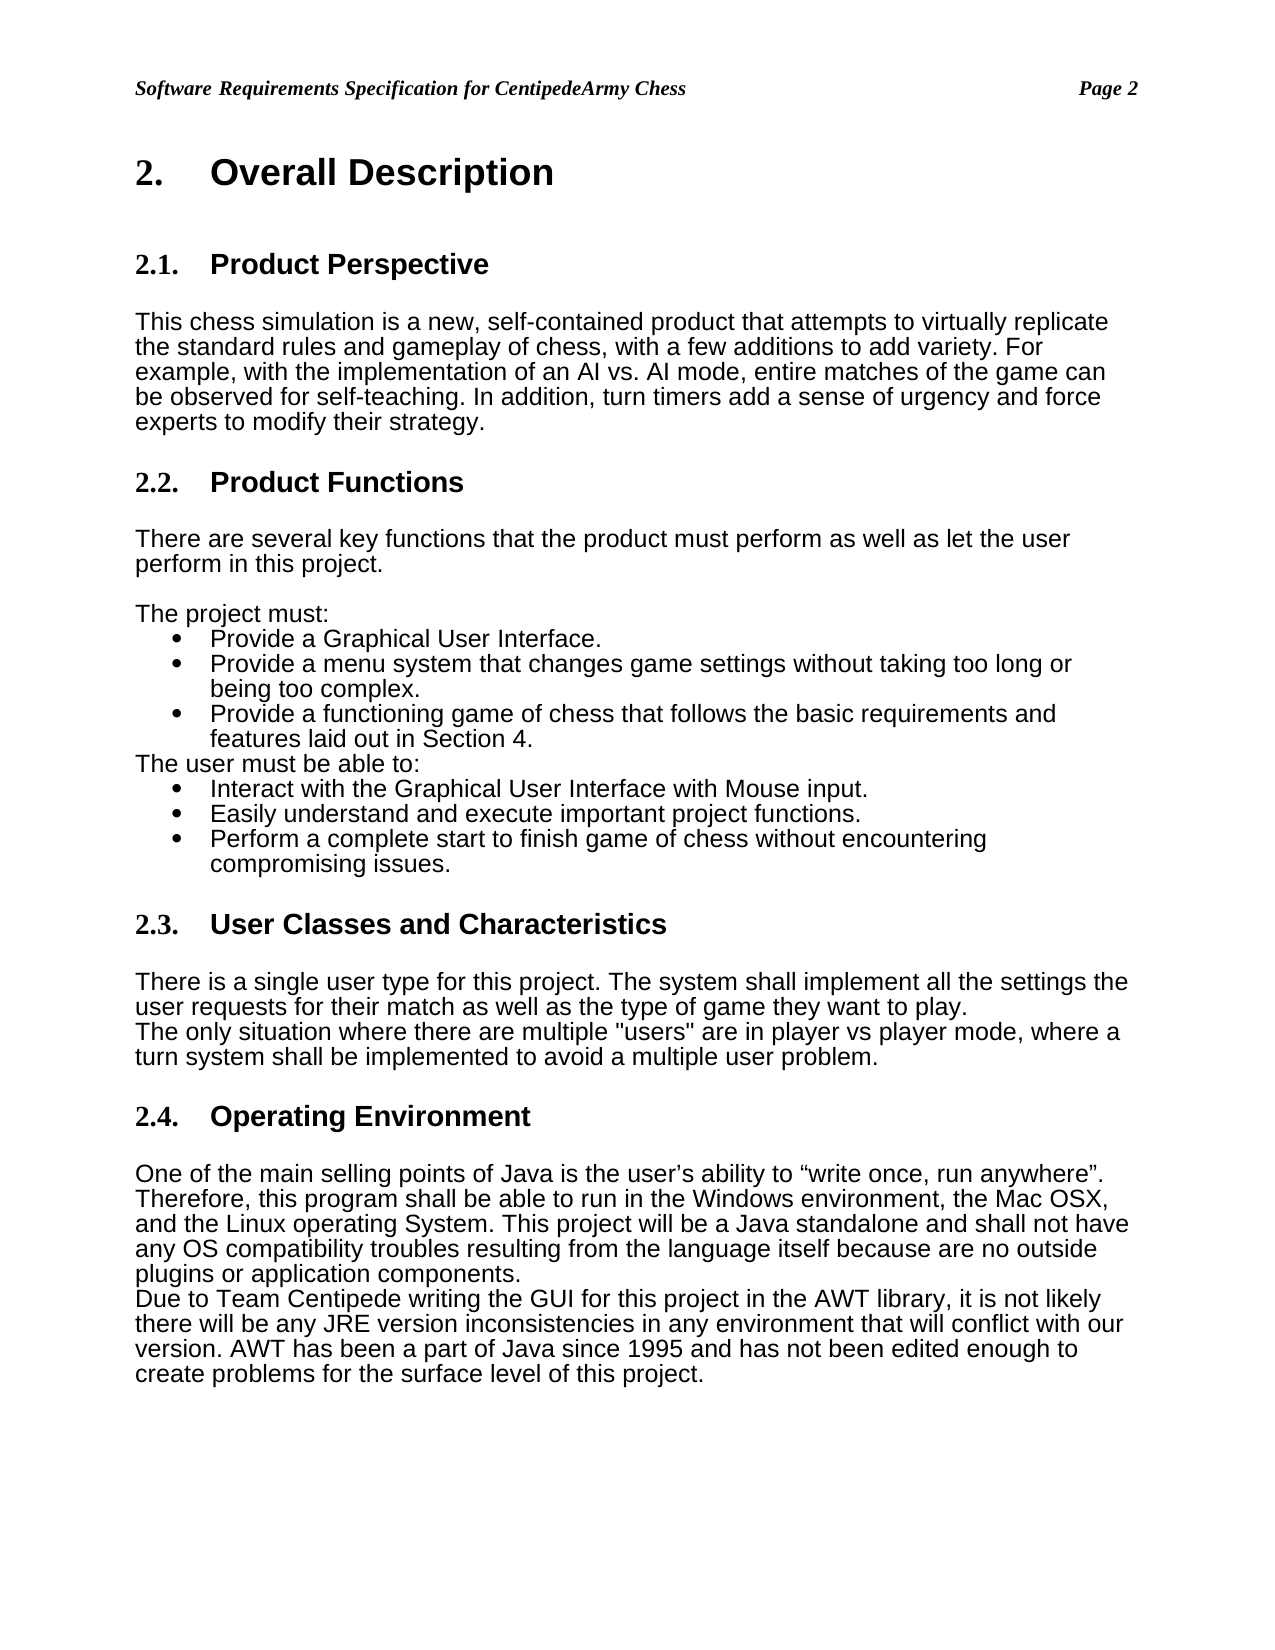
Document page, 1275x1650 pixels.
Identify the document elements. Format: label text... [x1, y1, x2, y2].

text There are several key functions that the product must perform as well as let the user perform in this project. The project must: [135, 528, 1140, 628]
list Interact with the Graphical User Interface with Mouse input. [172, 778, 1140, 803]
text One of the main selling points of Java is the user’s ability to “write once, run anywhere”. Therefore, this program shall be able to run in the Windows environment, the Mac OSX, and the Linux operating System. This project will be a Java standalone and shall not have any OS compatibility troubles resulting from the language itself because are no outside plugins or application components. [135, 1162, 1140, 1287]
list Provide a Graphical User Interface. [172, 628, 1140, 653]
list Perform a complete start to finish game of chess without encountering compromising issues. [172, 828, 1140, 878]
text This chess simulation is a new, self-contained product that attempts to virtually replicate the standard rules and gameplay of chess, with a few additions to add variety. For example, with the implementation of an AI vs. AI mode, entire matches of the game can be observed for self-teaching. In addition, turn timers add a sense of urgency and force experts to modify their strategy. [135, 310, 1140, 435]
subtitle User Classes and Characteristics [135, 907, 1140, 941]
subtitle Overall Description [135, 150, 1140, 193]
text Due to Team Centipede writing the GUI for this project in the AWT library, it is not likely there will be any JRE version inconsistencies in any environment that will conflict with our version. AWT has been a part of Java since 1995 and has not been edited enough to create problems for the surface level of this project. [135, 1287, 1140, 1387]
list Provide a menu system that changes game settings without taking too long or being too complex. [172, 653, 1140, 703]
list Easily understand and execute important project functions. [172, 803, 1140, 828]
subtitle Product Functions [135, 464, 1140, 498]
text The user must be able to: [135, 753, 1140, 778]
subtitle Operating Environment [135, 1099, 1140, 1133]
text There is a single user type for this project. The system shall implement all the settings the user requests for their match as well as the type of game they want to play. The only situation where there are multiple "users" are in player vs player mode, where a turn system shall be implemented to avoid a multiple user problem. [135, 970, 1140, 1070]
subtitle Product Perspective [135, 247, 1140, 281]
list Provide a functioning game of chess that follows the basic requirements and features laid out in Section 4. [172, 703, 1140, 753]
